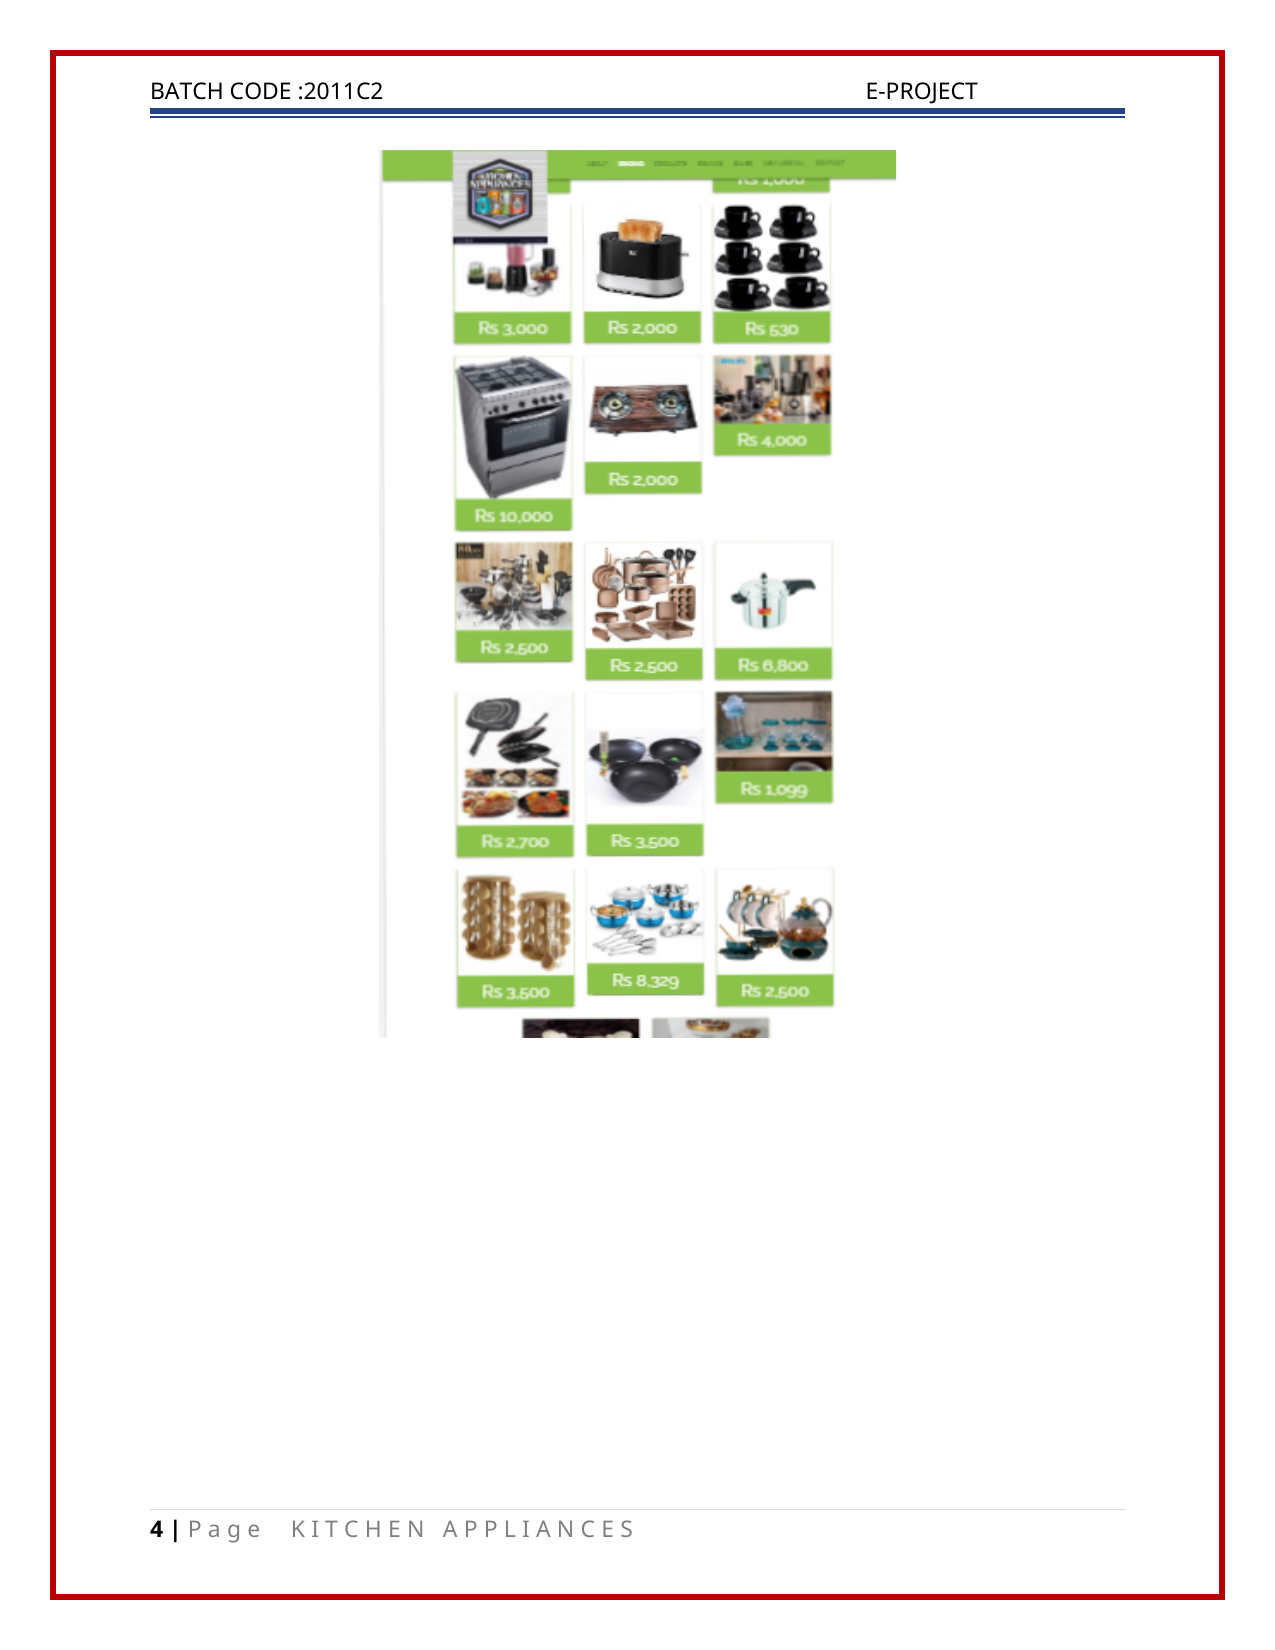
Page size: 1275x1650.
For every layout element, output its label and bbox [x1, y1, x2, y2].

picture [378, 150, 897, 1038]
